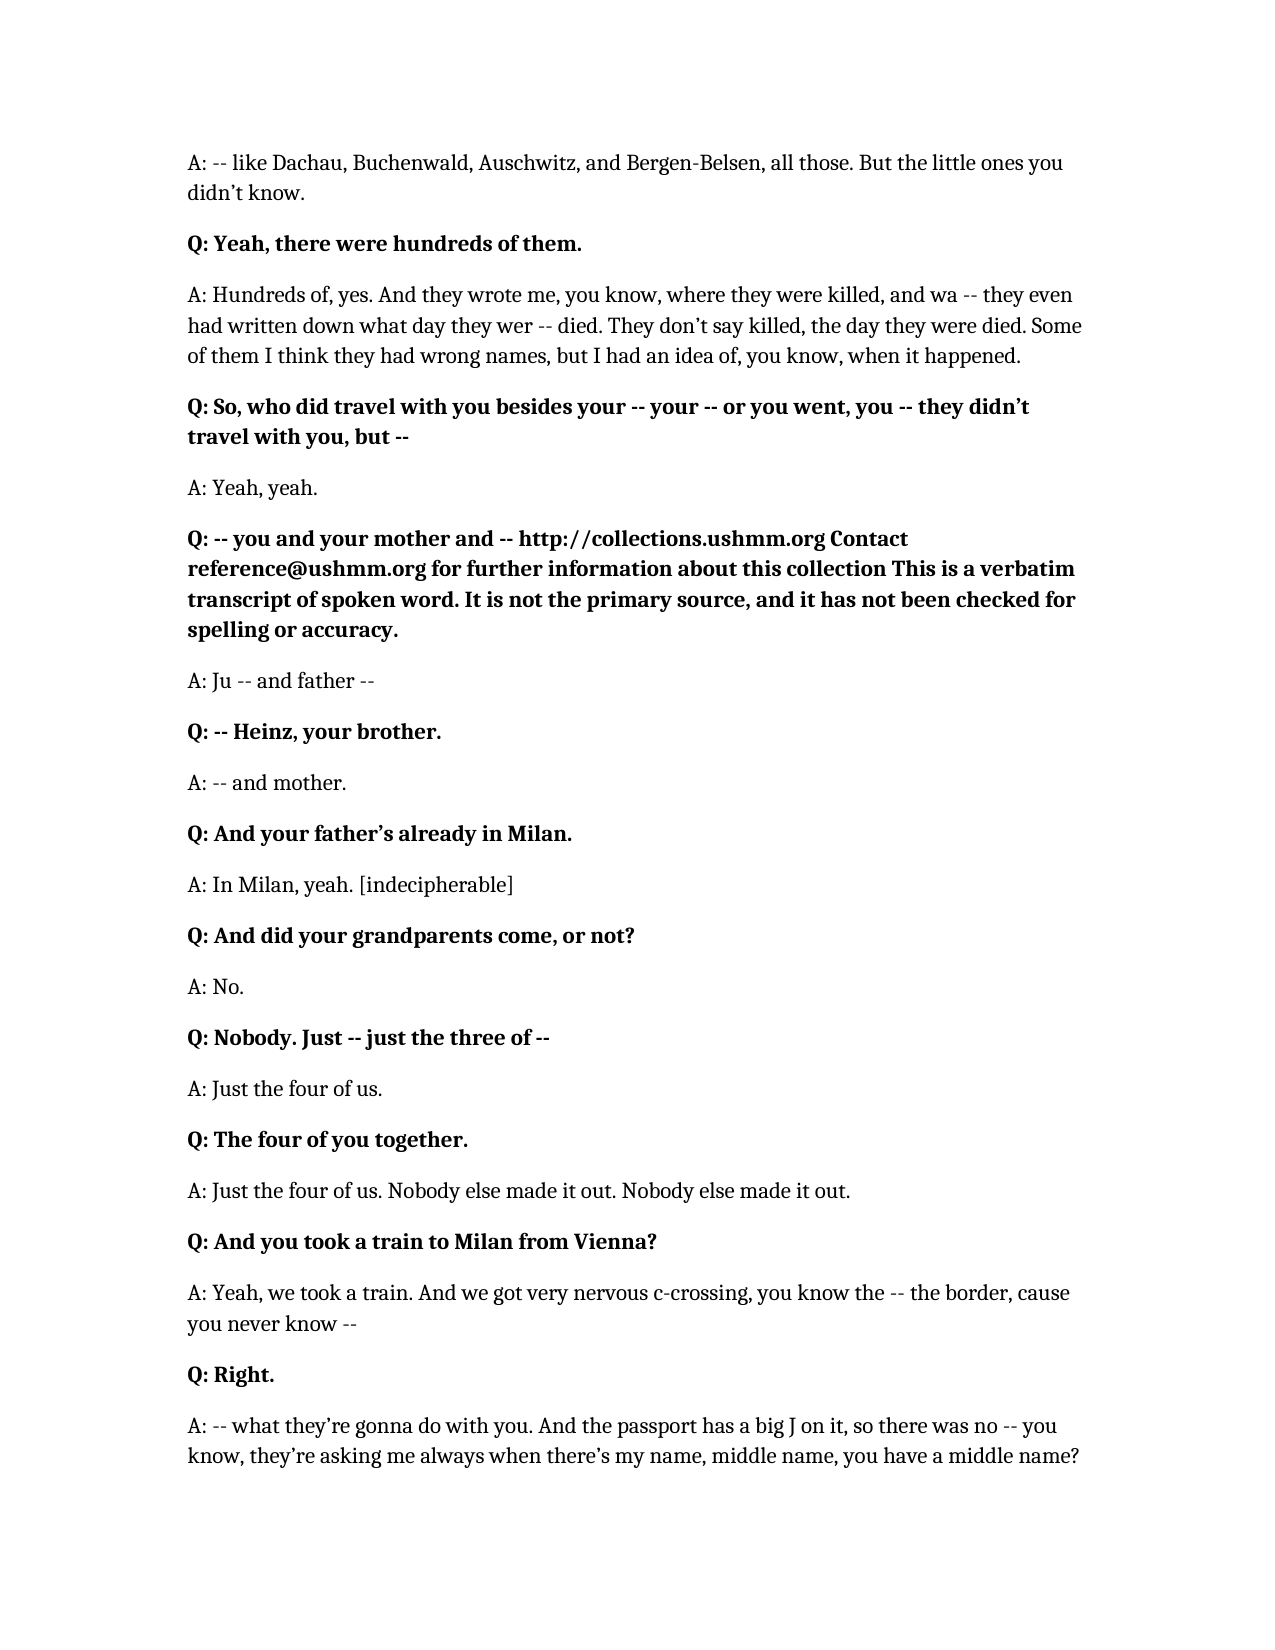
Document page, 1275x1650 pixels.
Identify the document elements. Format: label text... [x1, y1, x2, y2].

text Q: So, who did travel with you besides your -- your -- or you went, you -- they didn’t travel with you, but -- [187, 394, 1087, 450]
text Q: -- Heinz, your brother. [187, 719, 1087, 745]
text Q: And your father’s already in Milan. [187, 821, 1087, 847]
text Q: Yeah, there were hundreds of them. [187, 231, 1087, 258]
text A: Hundreds of, yes. And they wrote me, you know, where they were killed, and wa -- they even had written down what day they wer -- died. They don’t say killed, the day they were died. Some of them I think they had wrong names, but I had an idea of, you know, when it happened. [187, 282, 1087, 369]
text Q: And you took a train to Milan from Vienna? [187, 1229, 1087, 1256]
text A: Ju -- and father -- [187, 668, 1087, 694]
text Q: The four of you together. [187, 1127, 1087, 1153]
text A: Just the four of us. Nobody else made it out. Nobody else made it out. [187, 1178, 1087, 1204]
text A: -- and mother. [187, 770, 1087, 796]
text A: Yeah, yeah. [187, 475, 1087, 501]
text Q: Nobody. Just -- just the three of -- [187, 1025, 1087, 1051]
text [187, 1412, 1087, 1469]
text Q: Right. [187, 1361, 1087, 1388]
text Q: -- you and your mother and -- http://collections.ushmm.org Contact reference@ushmm.org for further information about this collection This is a verbatim transcript of spoken word. It is not the primary source, and it has not been checked for spelling or accuracy. [187, 526, 1087, 643]
text Q: And did your grandparents come, or not? [187, 923, 1087, 949]
text A: -- like Dachau, Buchenwald, Auschwitz, and Bergen-Belsen, all those. But the little ones you didn’t know. [187, 150, 1087, 207]
text A: Yeah, we took a train. And we got very nervous c-crossing, you know the -- the border, cause you never know -- [187, 1280, 1087, 1337]
text A: No. [187, 974, 1087, 1000]
text A: In Milan, yeah. [indecipherable] [187, 872, 1087, 898]
text A: Just the four of us. [187, 1076, 1087, 1102]
